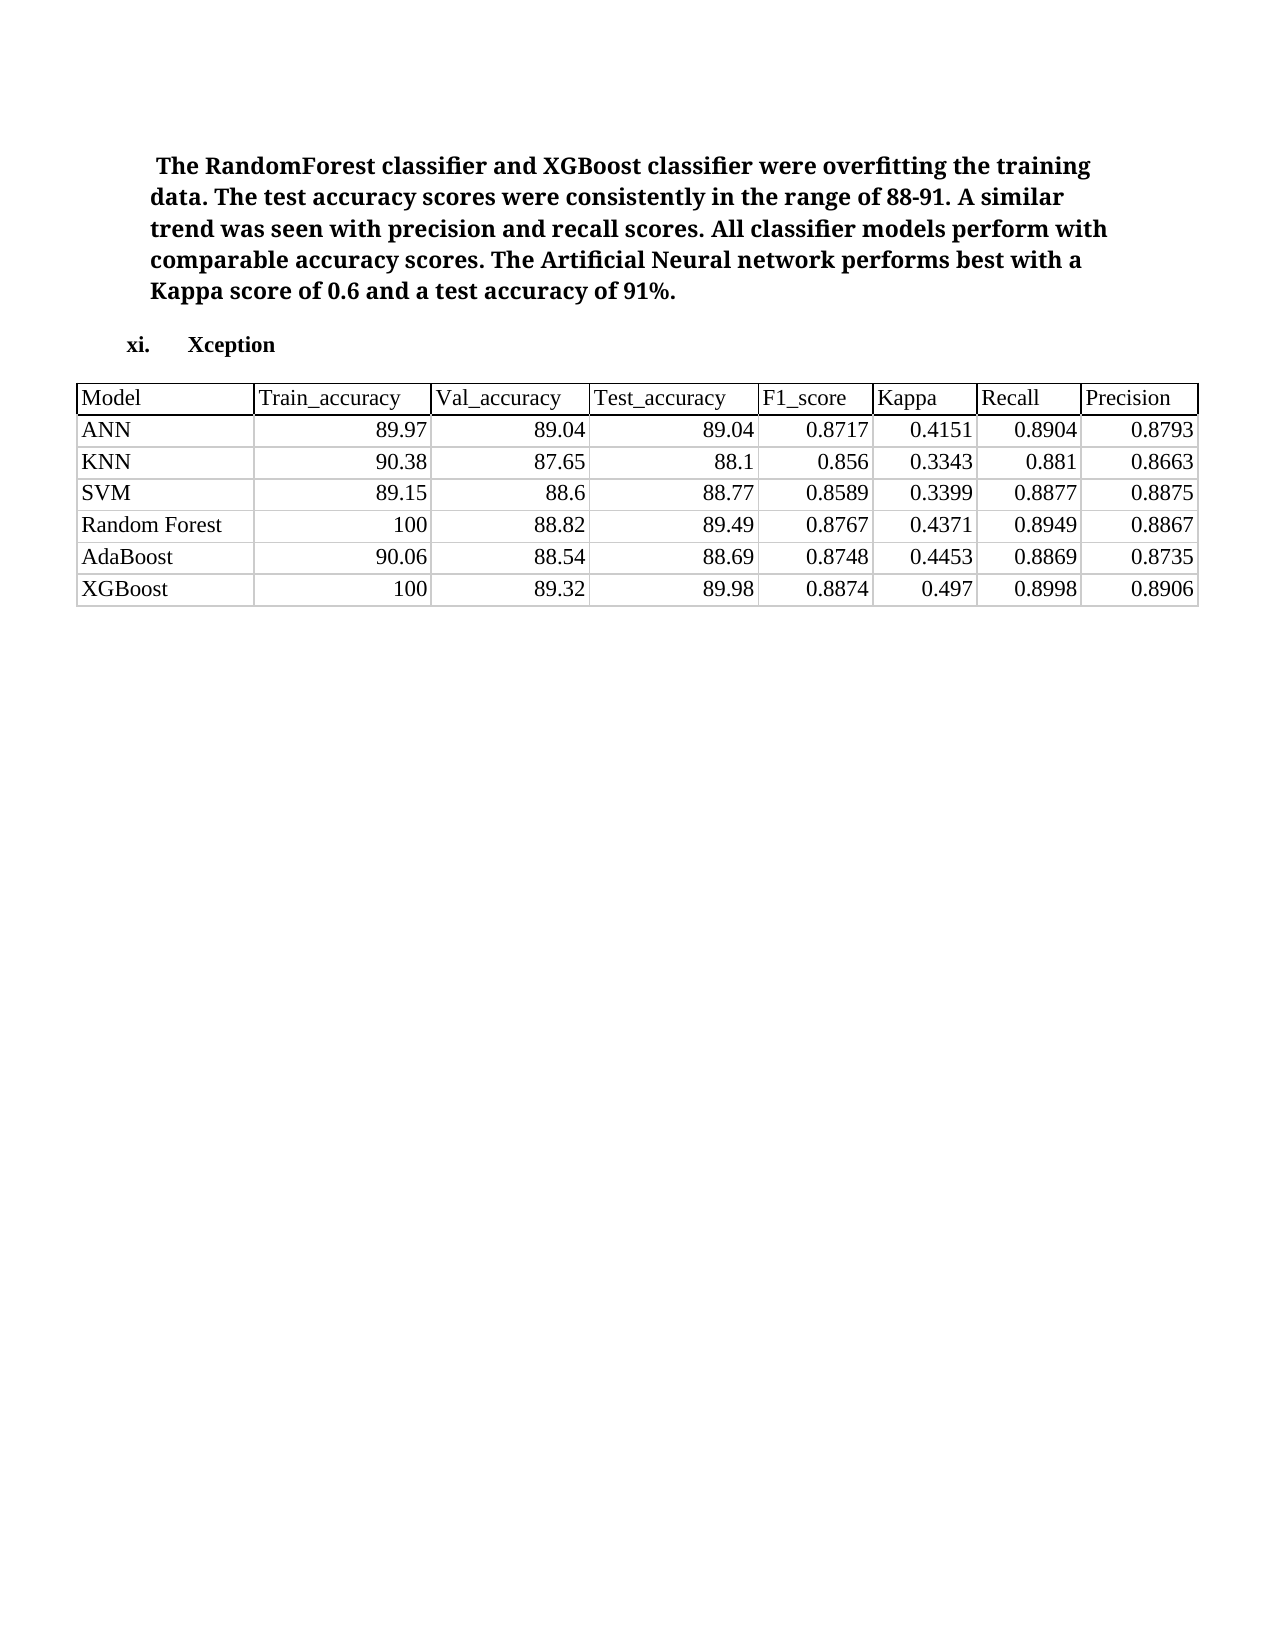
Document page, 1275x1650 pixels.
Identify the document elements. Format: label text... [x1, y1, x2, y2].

table_cell 88.82 [432, 511, 589, 541]
table_cell 0.8869 [978, 543, 1080, 573]
table_header Train_accuracy [255, 384, 430, 414]
table_header Precision [1082, 384, 1197, 414]
table_header Recall [978, 384, 1080, 414]
table_cell 89.04 [590, 416, 758, 446]
table_cell 0.856 [759, 448, 872, 478]
table_header Kappa [874, 384, 976, 414]
table_cell 88.54 [432, 543, 589, 573]
table_cell 0.8748 [759, 543, 872, 573]
table_cell 0.497 [874, 575, 976, 605]
table_cell 88.6 [432, 480, 589, 510]
table_cell 87.65 [432, 448, 589, 478]
table_cell 0.8767 [759, 511, 872, 541]
table_cell 0.8874 [759, 575, 872, 605]
table_cell 0.8998 [978, 575, 1080, 605]
table_cell 88.77 [590, 480, 758, 510]
table_cell ANN [78, 416, 253, 446]
table_cell 0.3343 [874, 448, 976, 478]
table_cell 0.3399 [874, 480, 976, 510]
table_header Val_accuracy [432, 384, 589, 414]
text The RandomForest classifier and XGBoost classifier were overfitting the training data. The test accuracy scores were consistently in the range of 88-91. A similar trend was seen with precision and recall scores. All classifier models perform with comparable accuracy scores. The Artificial Neural network performs best with a Kappa score of 0.6 and a test accuracy of 91%. [150, 150, 1125, 306]
table_cell 100 [255, 575, 430, 605]
table_cell 0.8906 [1082, 575, 1197, 605]
table_cell 0.8589 [759, 480, 872, 510]
table_cell KNN [78, 448, 253, 478]
table_cell 0.8717 [759, 416, 872, 446]
table_cell AdaBoost [78, 543, 253, 573]
table_cell 89.98 [590, 575, 758, 605]
table_cell 88.1 [590, 448, 758, 478]
table_cell 0.4151 [874, 416, 976, 446]
table_cell 0.8793 [1082, 416, 1197, 446]
list Xception [150, 331, 1125, 358]
table_cell 89.15 [255, 480, 430, 510]
table_cell 90.38 [255, 448, 430, 478]
table_cell 0.8904 [978, 416, 1080, 446]
table_cell 100 [255, 511, 430, 541]
table_cell 0.8735 [1082, 543, 1197, 573]
table_cell 0.4371 [874, 511, 976, 541]
table_cell 0.881 [978, 448, 1080, 478]
table_cell Random Forest [78, 511, 253, 541]
table_cell 88.69 [590, 543, 758, 573]
table_header Test_accuracy [590, 384, 758, 414]
table_cell XGBoost [78, 575, 253, 605]
table_header Model [78, 384, 253, 414]
table_cell 0.8877 [978, 480, 1080, 510]
table_cell 0.8875 [1082, 480, 1197, 510]
table_cell 89.97 [255, 416, 430, 446]
table_cell 0.8949 [978, 511, 1080, 541]
table_header F1_score [759, 384, 872, 414]
table_cell SVM [78, 480, 253, 510]
table_cell 89.49 [590, 511, 758, 541]
table_cell 89.04 [432, 416, 589, 446]
table_cell 90.06 [255, 543, 430, 573]
table_cell 0.4453 [874, 543, 976, 573]
table_cell 0.8663 [1082, 448, 1197, 478]
table_cell 89.32 [432, 575, 589, 605]
table_cell 0.8867 [1082, 511, 1197, 541]
